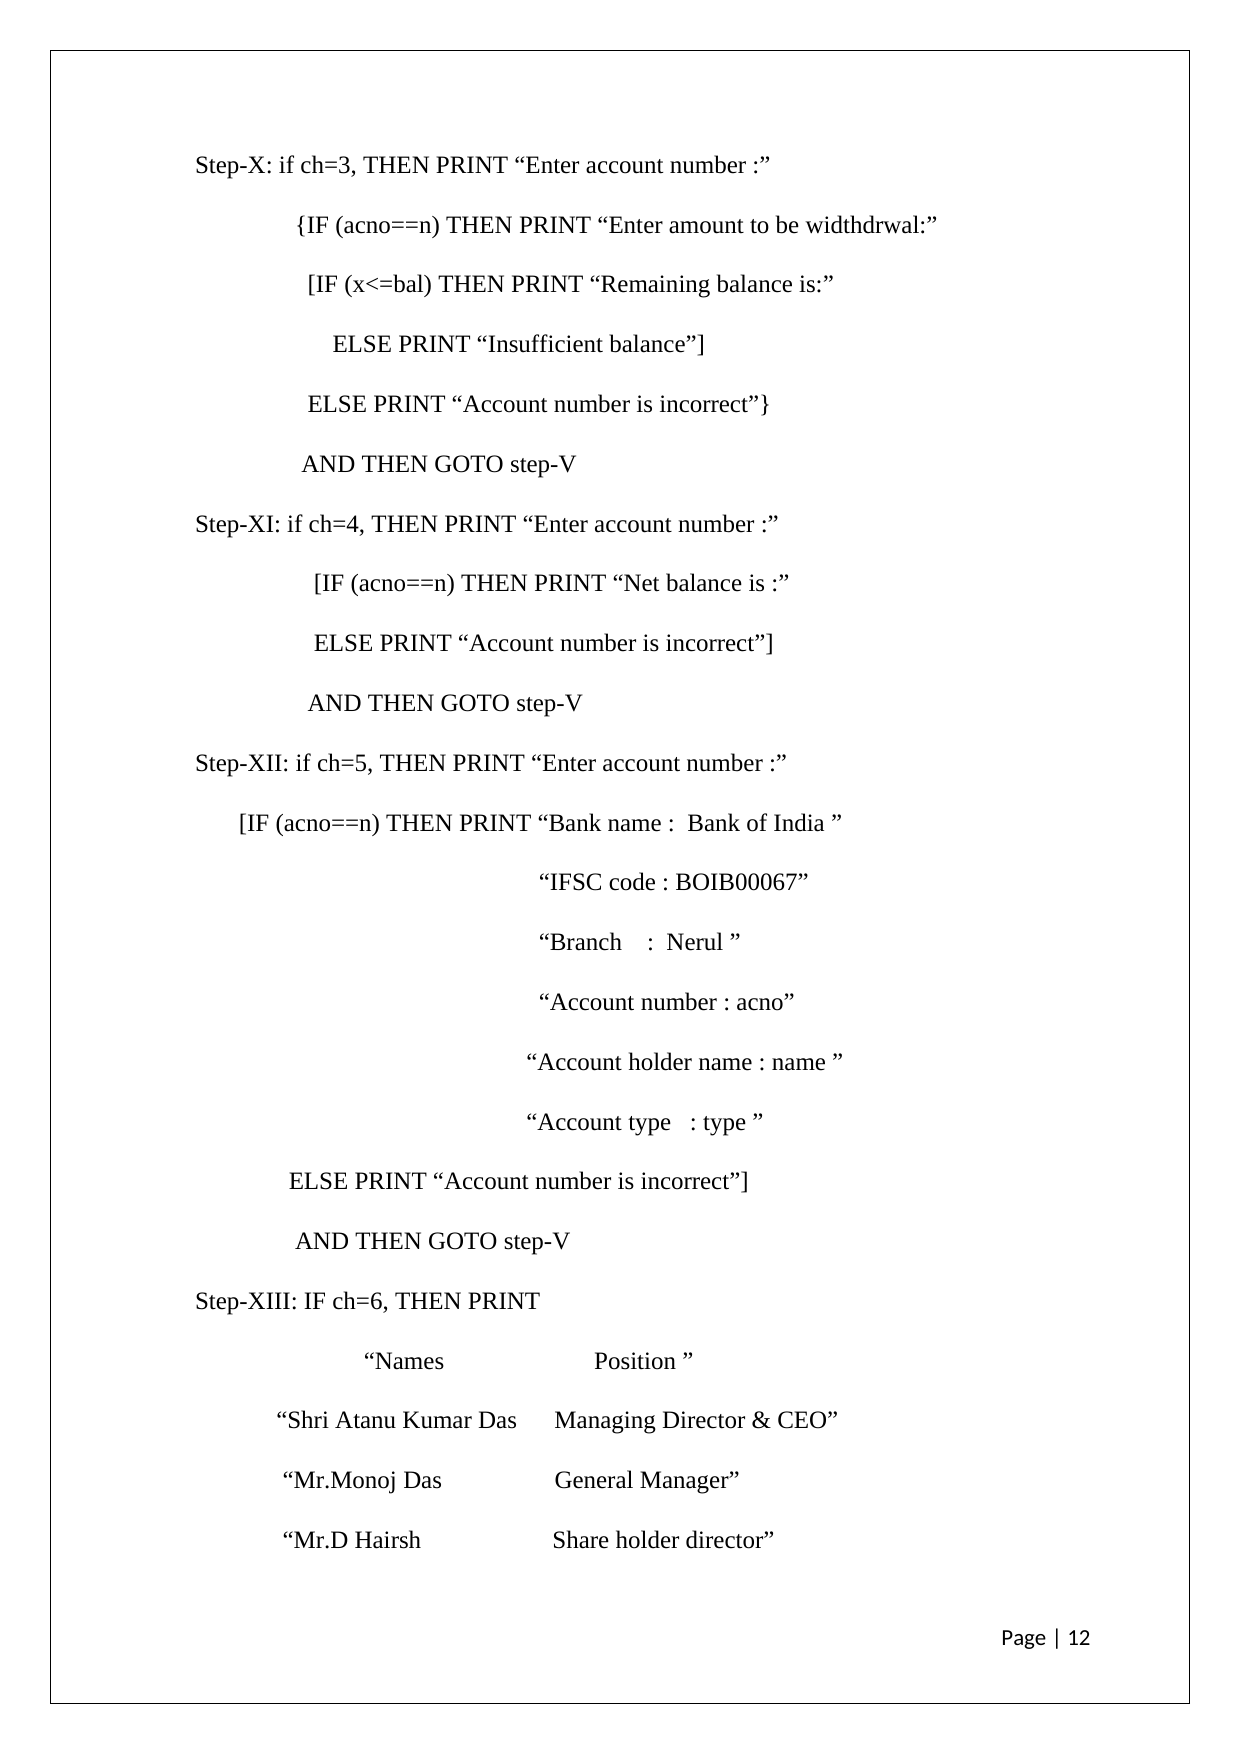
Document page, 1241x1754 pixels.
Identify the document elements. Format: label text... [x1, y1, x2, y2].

text ELSE PRINT “Insufficient balance”] [195, 329, 1090, 358]
text “Mr.D Hairsh Share holder director” [195, 1525, 1090, 1554]
text “Account number : acno” [195, 987, 1090, 1016]
text “IFSC code : BOIB00067” [195, 867, 1090, 896]
text ELSE PRINT “Account number is incorrect”} [195, 389, 1090, 418]
text Step-XI: if ch=4, THEN PRINT “Enter account number :” [195, 509, 1090, 537]
text “Shri Atanu Kumar Das Managing Director & CEO” [195, 1406, 1090, 1434]
text AND THEN GOTO step-V [195, 449, 1090, 478]
text “Names Position ” [195, 1346, 1090, 1374]
text “Account type : type ” [195, 1107, 1090, 1135]
text Step-XII: if ch=5, THEN PRINT “Enter account number :” [195, 748, 1090, 777]
text “Mr.Monoj Das General Manager” [195, 1465, 1090, 1494]
text ELSE PRINT “Account number is incorrect”] [195, 1166, 1090, 1195]
text AND THEN GOTO step-V [195, 1226, 1090, 1255]
text [IF (acno==n) THEN PRINT “Bank name : Bank of India ” [195, 808, 1090, 836]
text AND THEN GOTO step-V [195, 688, 1090, 717]
text Step-XIII: IF ch=6, THEN PRINT [195, 1286, 1090, 1315]
text “Account holder name : name ” [195, 1047, 1090, 1076]
text Step-X: if ch=3, THEN PRINT “Enter account number :” [195, 150, 1090, 179]
text “Branch : Nerul ” [195, 927, 1090, 956]
text {IF (acno==n) THEN PRINT “Enter amount to be widthdrwal:” [195, 210, 1090, 238]
text [IF (acno==n) THEN PRINT “Net balance is :” [195, 568, 1090, 597]
text ELSE PRINT “Account number is incorrect”] [195, 628, 1090, 657]
text [IF (x<=bal) THEN PRINT “Remaining balance is:” [195, 269, 1090, 298]
